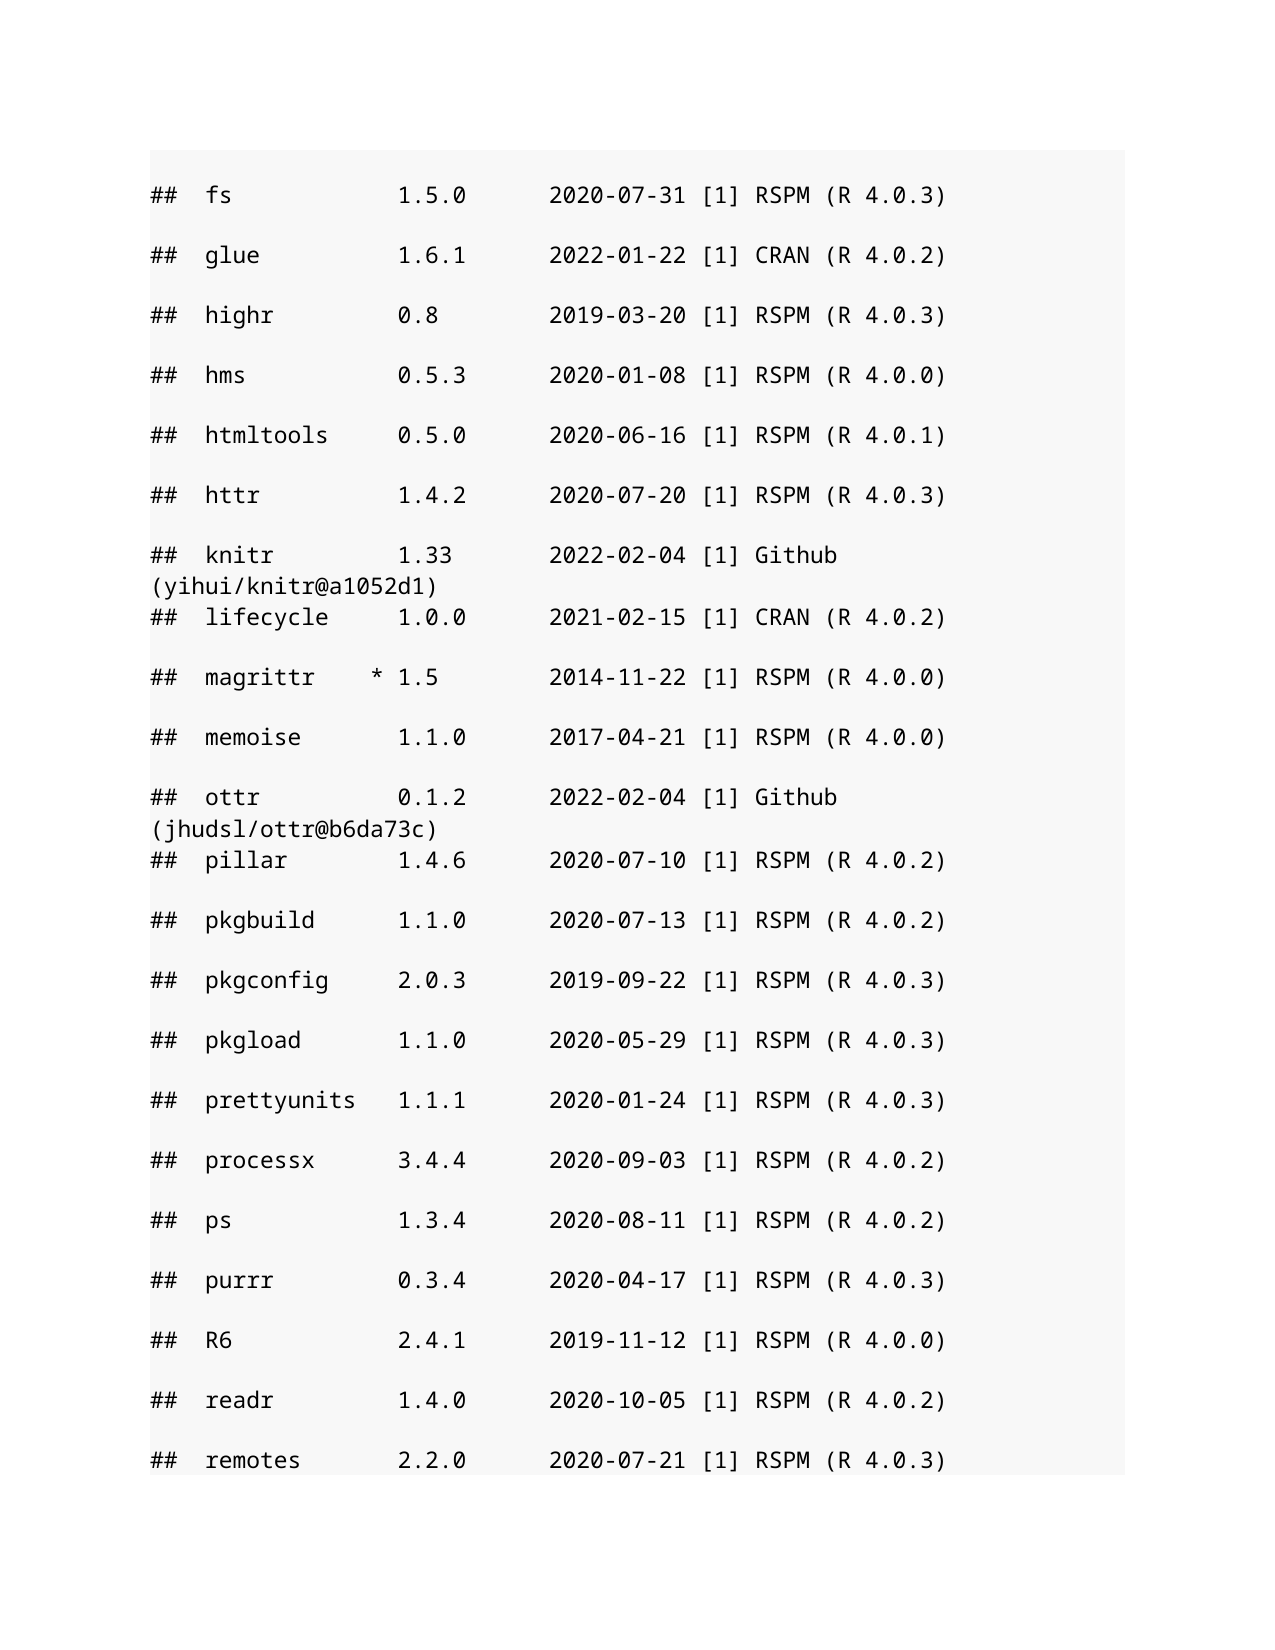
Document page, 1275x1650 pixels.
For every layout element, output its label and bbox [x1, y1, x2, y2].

text [150, 150, 1125, 1475]
